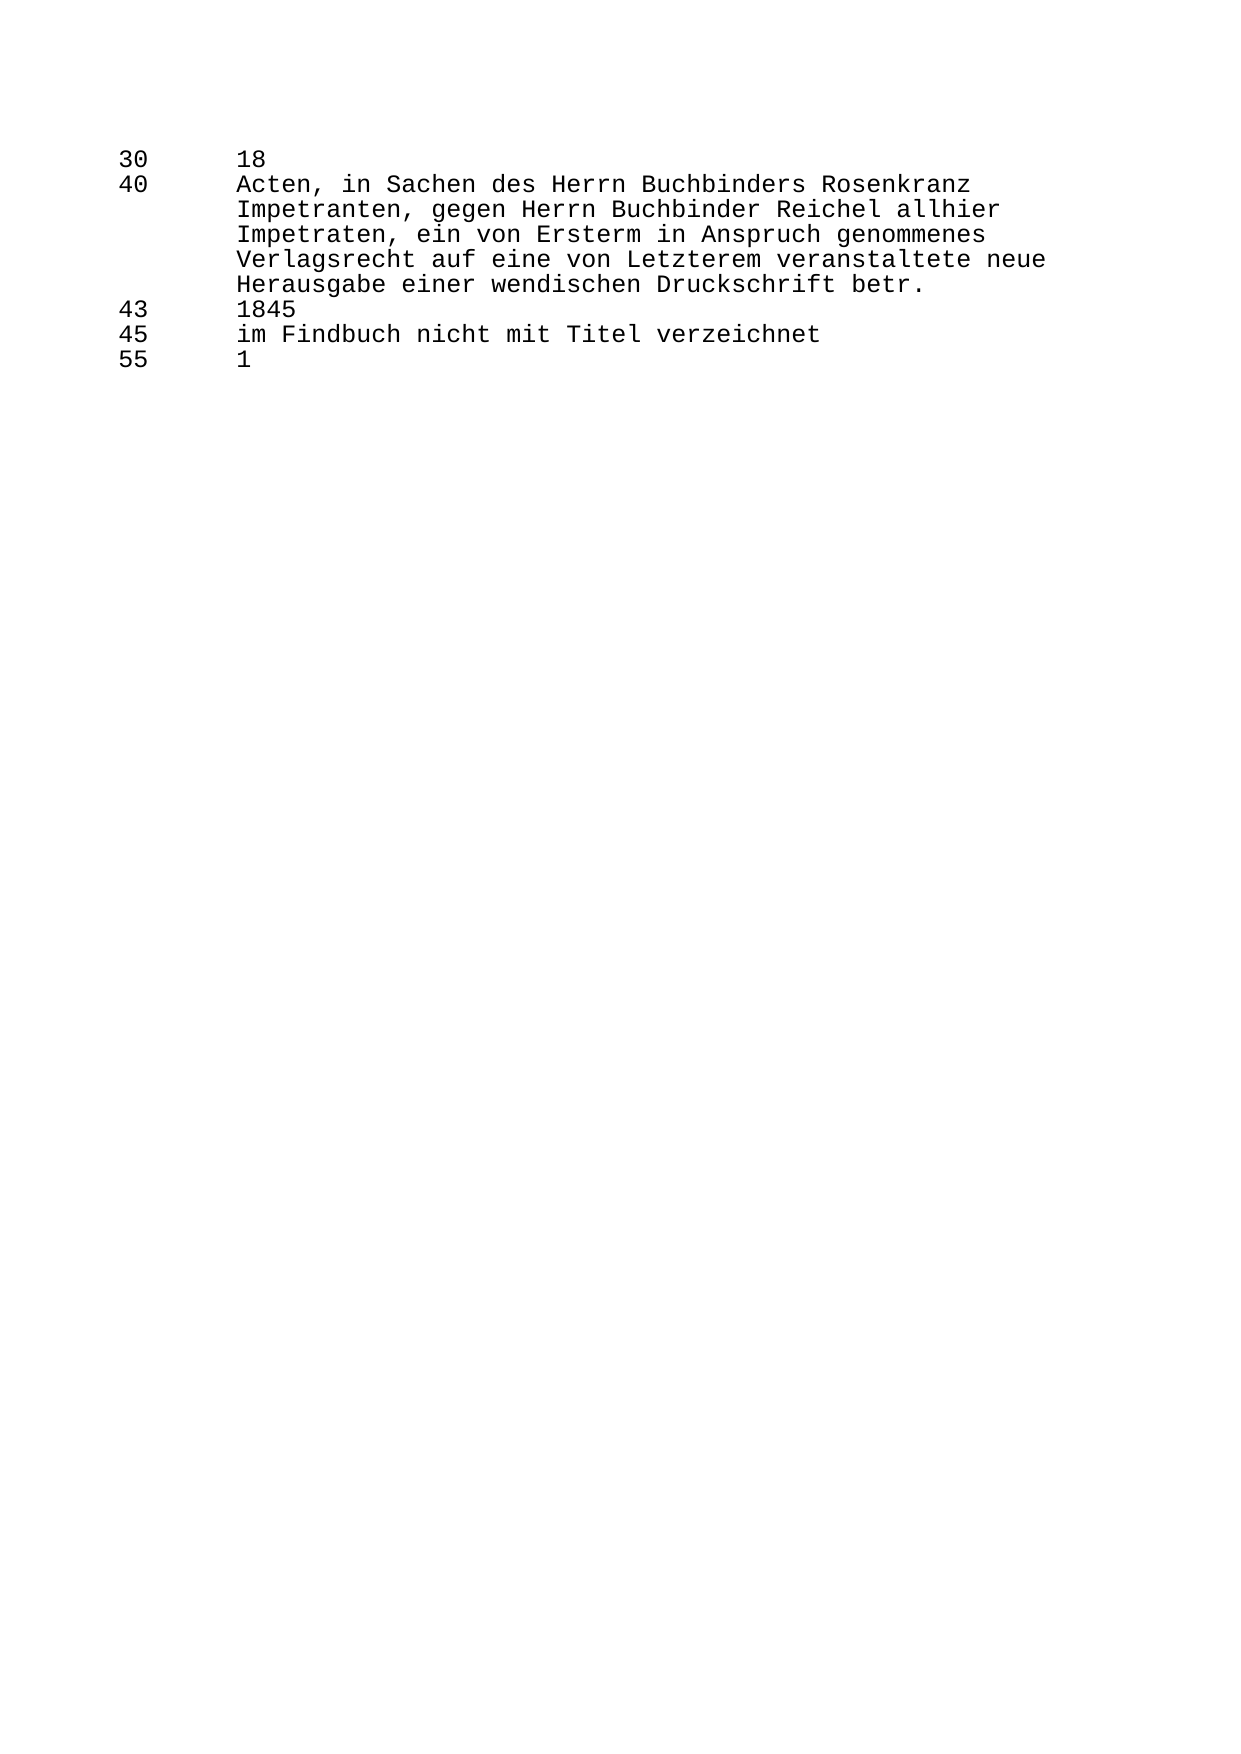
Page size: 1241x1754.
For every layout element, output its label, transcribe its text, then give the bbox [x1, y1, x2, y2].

text 30 18 [118, 148, 1122, 173]
text 45 im Findbuch nicht mit Titel verzeichnet [118, 323, 1122, 348]
text 43 1845 [118, 298, 1122, 323]
text 55 1 [118, 348, 1122, 373]
text 40 Acten, in Sachen des Herrn p[5{Buchbinder}s 1{Rosenkranz}]p Impetranten, gegen Herrn p[5{Buchbinder} 1{Reichel}]p allhier Impetraten, ein von Ersterm in Anspruch genommenes s[Verlagsrecht]s auf eine von Letzterem veranstaltete neue Herausgabe einer s[2{wendische}n 1{Druckschrift}]s betr. [118, 173, 1122, 298]
